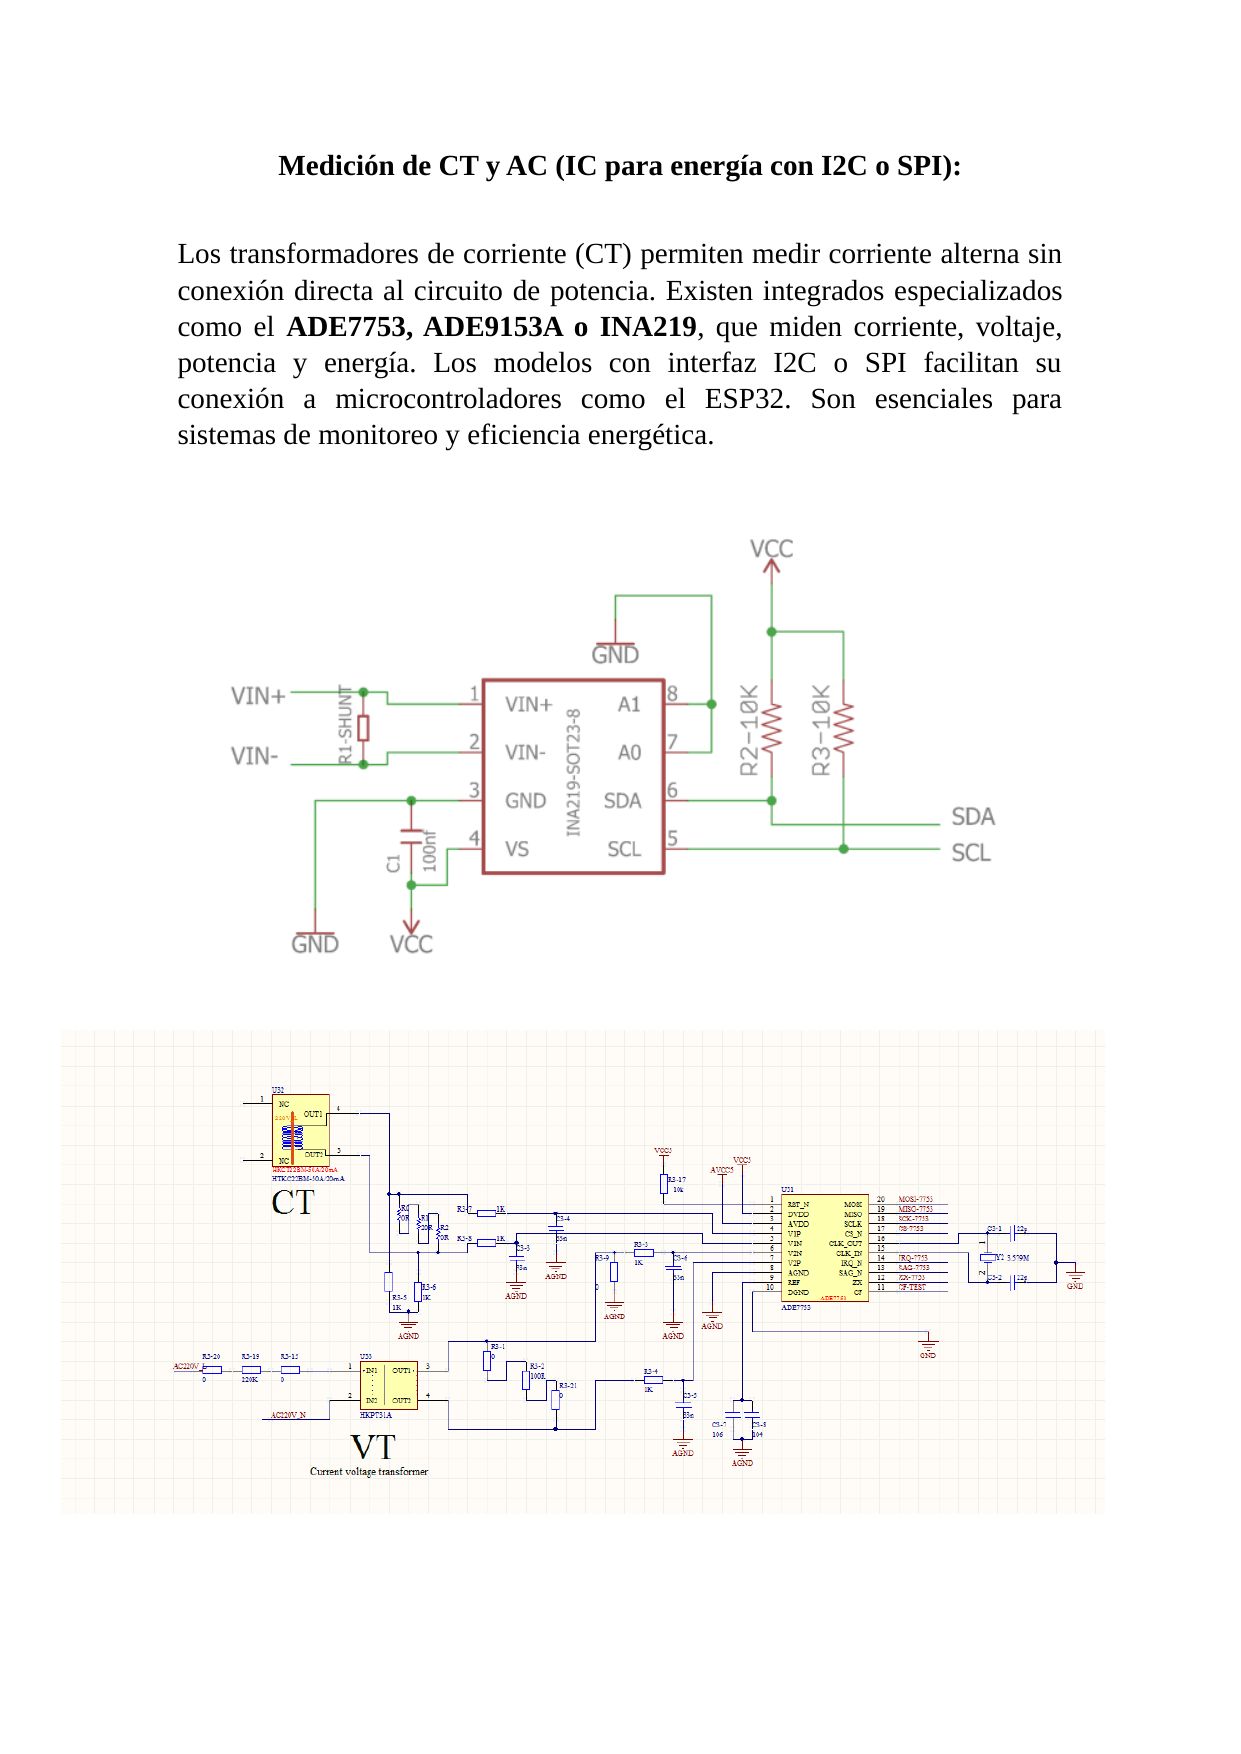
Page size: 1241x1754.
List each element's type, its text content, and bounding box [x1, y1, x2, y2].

picture [61, 1030, 1106, 1514]
text Los transformadores de corriente (CT) permiten medir corriente alterna sin conexión directa al circuito de potencia. Existen integrados especializados como el ADE7753, ADE9153A o INA219, que miden corriente, voltaje, potencia y energía. Los modelos con interfaz I2C o SPI facilitan su conexión a microcontroladores como el ESP32. Son esenciales para sistemas de monitoreo y eficiencia energética. [177, 201, 1063, 451]
text Medición de CT y AC (IC para energía con I2C o SPI): [177, 148, 1063, 181]
picture [177, 523, 1063, 991]
